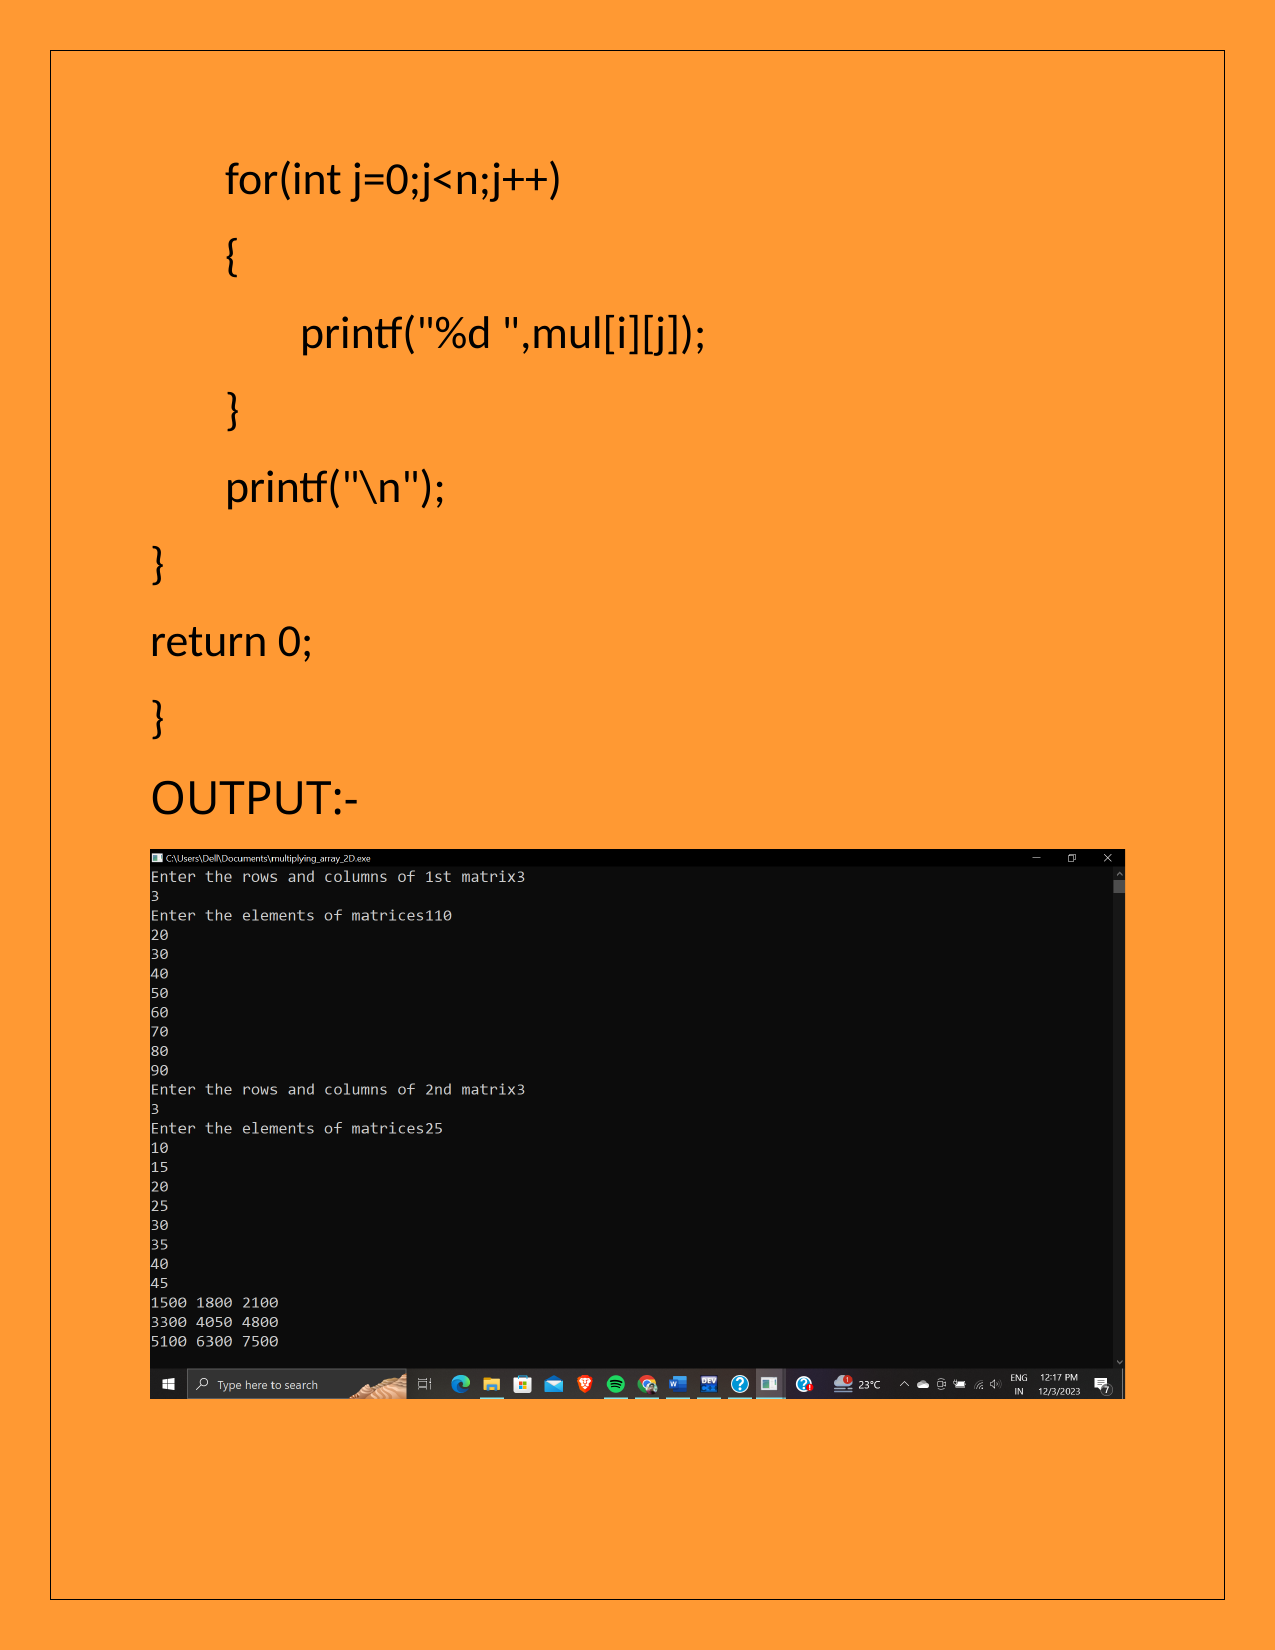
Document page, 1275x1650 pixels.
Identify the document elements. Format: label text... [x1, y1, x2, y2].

text return 0; [150, 612, 1125, 668]
text printf("\n"); [150, 458, 1125, 514]
text } [150, 689, 1125, 745]
text { [150, 227, 1125, 283]
text OUTPUT:- [150, 766, 1125, 828]
picture [150, 849, 1125, 1399]
text } [150, 535, 1125, 591]
text printf("%d ",mul[i][j]); [150, 304, 1125, 360]
text for(int j=0;j<n;j++) [150, 150, 1125, 206]
text } [150, 381, 1125, 437]
